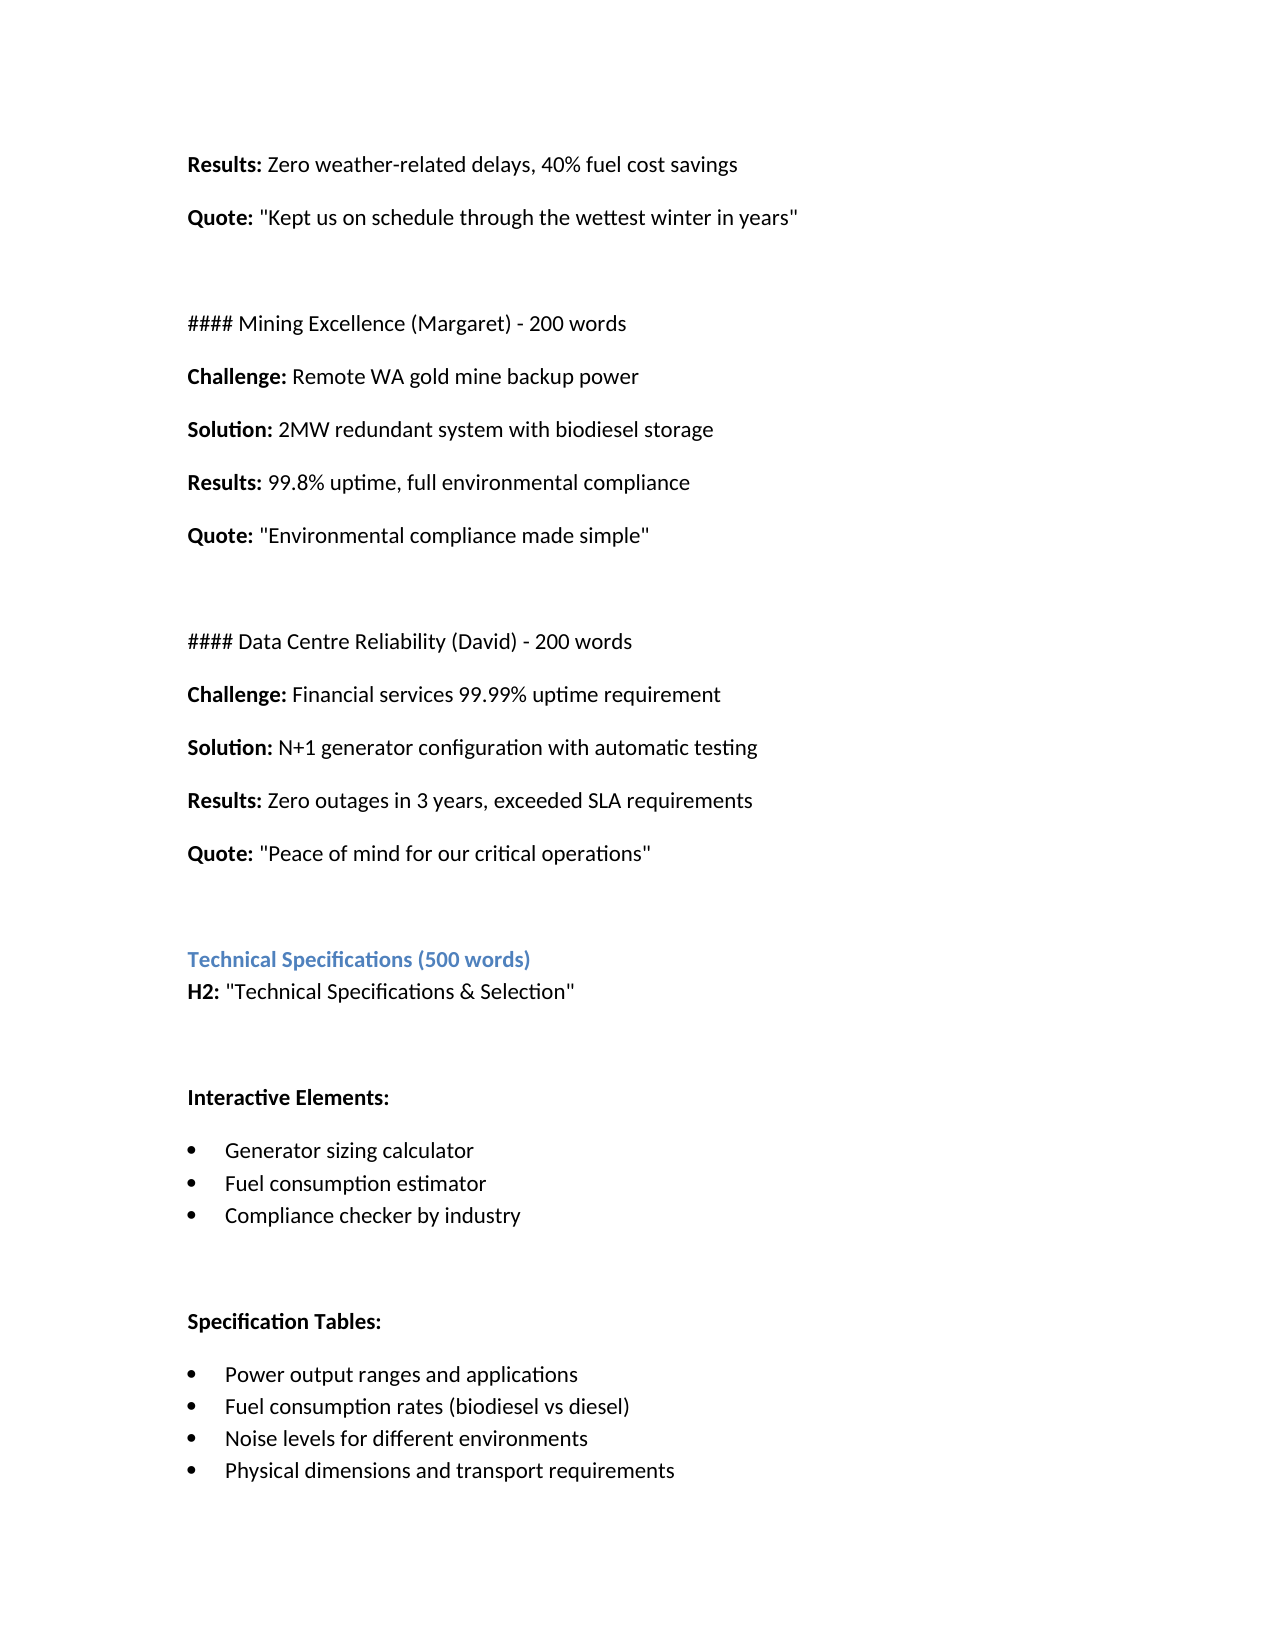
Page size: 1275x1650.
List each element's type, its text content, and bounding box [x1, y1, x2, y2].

text Quote: "Kept us on schedule through the wettest winter in years" [187, 203, 1087, 231]
text Interactive Elements: [187, 1083, 1087, 1112]
subtitle Technical Specifications (500 words) [187, 945, 1087, 973]
list Physical dimensions and transport requirements [187, 1457, 1087, 1484]
list Fuel consumption rates (biodiesel vs diesel) [187, 1392, 1087, 1420]
list Power output ranges and applications [187, 1360, 1087, 1388]
text #### Data Centre Reliability (David) - 200 words [187, 627, 1087, 655]
list Compliance checker by industry [187, 1201, 1087, 1229]
text #### Mining Excellence (Margaret) - 200 words [187, 309, 1087, 337]
text Specification Tables: [187, 1307, 1087, 1335]
list Noise levels for different environments [187, 1424, 1087, 1452]
list Generator sizing calculator [187, 1137, 1087, 1164]
text Solution: 2MW redundant system with biodiesel storage [187, 415, 1087, 443]
text Results: 99.8% uptime, full environmental compliance [187, 468, 1087, 496]
list Fuel consumption estimator [187, 1169, 1087, 1197]
text Solution: N+1 generator configuration with automatic testing [187, 733, 1087, 761]
text Quote: "Peace of mind for our critical operations" [187, 839, 1087, 867]
text Results: Zero outages in 3 years, exceeded SLA requirements [187, 786, 1087, 814]
text Quote: "Environmental compliance made simple" [187, 521, 1087, 549]
text Challenge: Financial services 99.99% uptime requirement [187, 680, 1087, 708]
text H2: "Technical Specifications & Selection" [187, 977, 1087, 1006]
text Challenge: Remote WA gold mine backup power [187, 362, 1087, 390]
text Results: Zero weather-related delays, 40% fuel cost savings [187, 150, 1087, 178]
